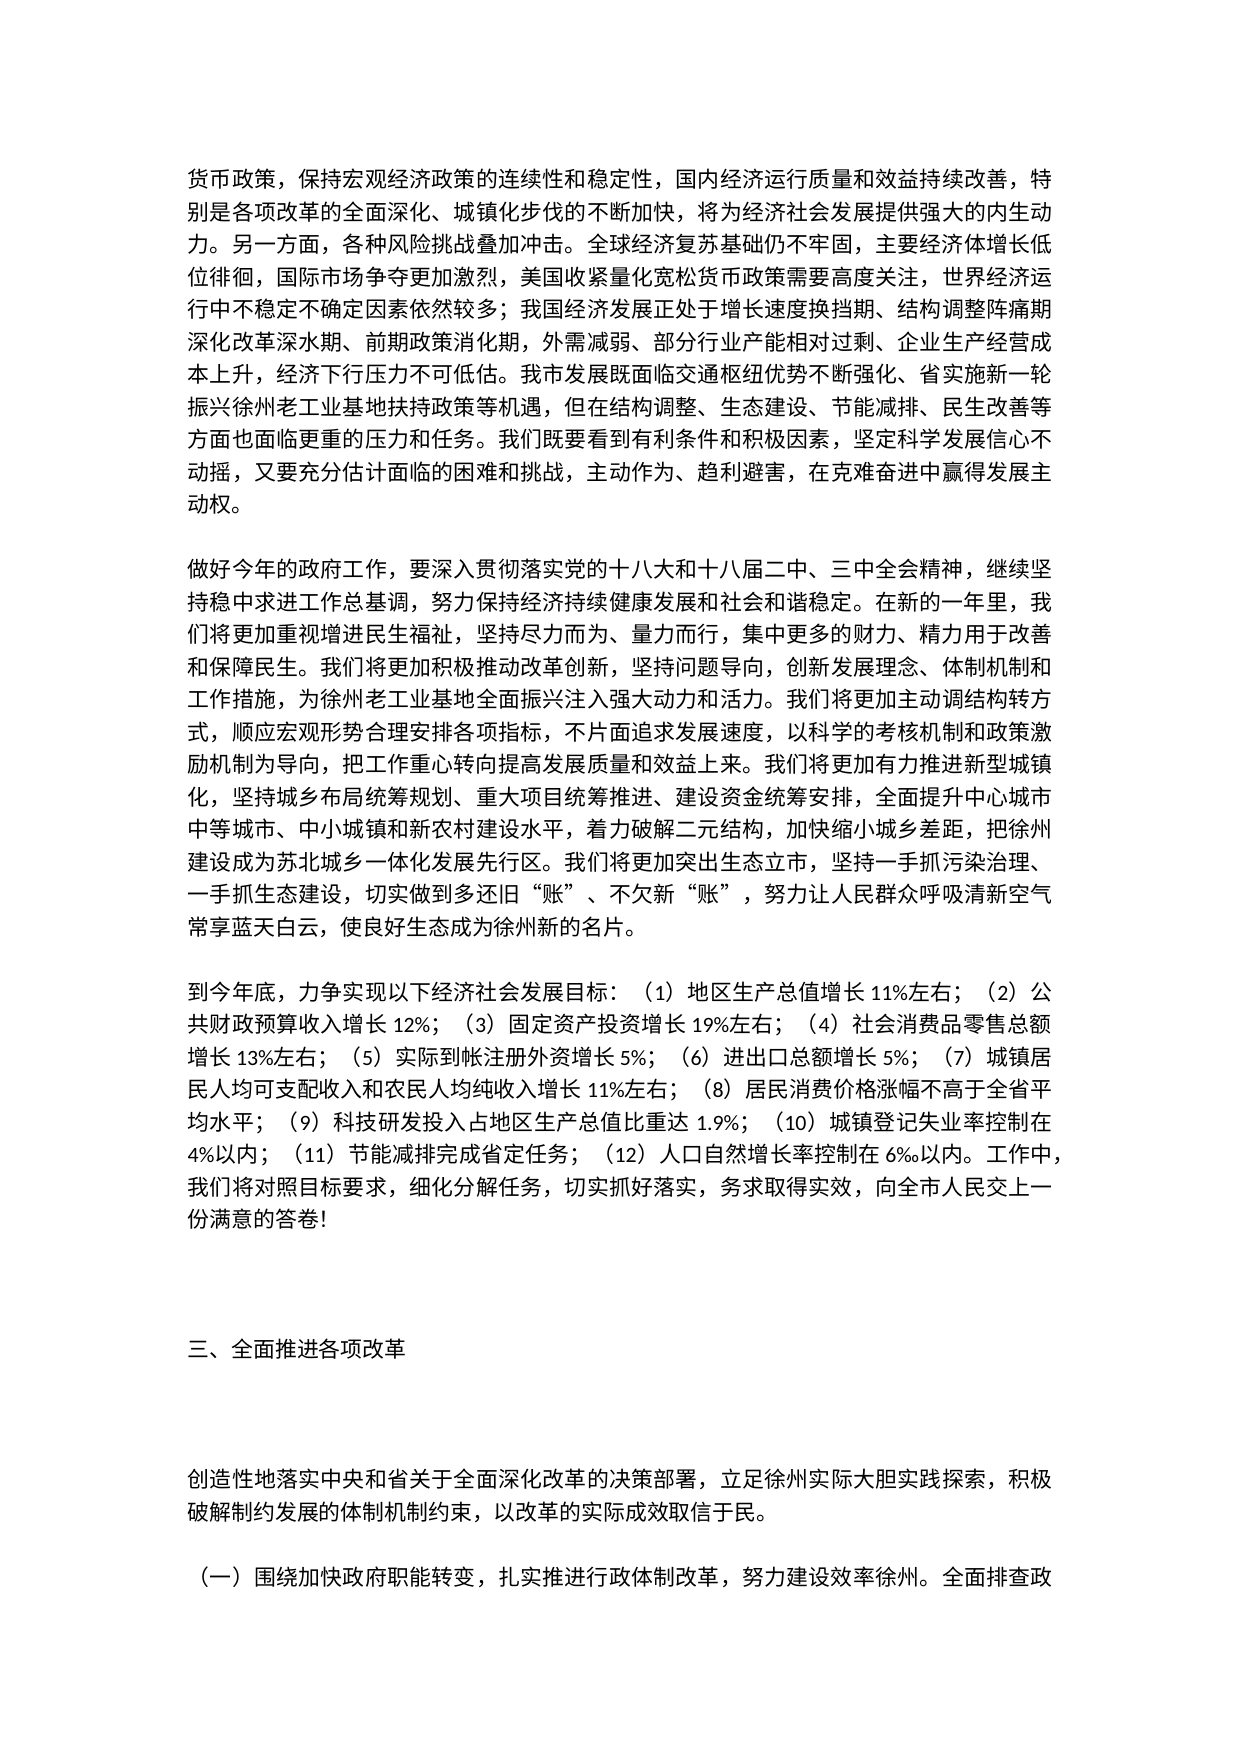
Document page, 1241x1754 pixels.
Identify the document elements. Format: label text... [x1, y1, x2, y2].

text 到今年底，力争实现以下经济社会发展目标：（1）地区生产总值增长11%左右；（2）公共财政预算收入增长12%；（3）固定资产投资增长19%左右；（4）社会消费品零售总额增长13%左右；（5）实际到帐注册外资增长5%；（6）进出口总额增长5%；（7）城镇居民人均可支配收入和农民人均纯收入增长11%左右；（8）居民消费价格涨幅不高于全省平均水平；（9）科技研发投入占地区生产总值比重达1.9%；（10）城镇登记失业率控制在4%以内；（11）节能减排完成省定任务；（12）人口自然增长率控制在6‰以内。工作中，我们将对照目标要求，细化分解任务，切实抓好落实，务求取得实效，向全市人民交上一份满意的答卷！ [187, 974, 1053, 1234]
text 做好今年的政府工作，要深入贯彻落实党的十八大和十八届二中、三中全会精神，继续坚持稳中求进工作总基调，努力保持经济持续健康发展和社会和谐稳定。在新的一年里，我们将更加重视增进民生福祉，坚持尽力而为、量力而行，集中更多的财力、精力用于改善和保障民生。我们将更加积极推动改革创新，坚持问题导向，创新发展理念、体制机制和工作措施，为徐州老工业基地全面振兴注入强大动力和活力。我们将更加主动调结构转方式，顺应宏观形势合理安排各项指标，不片面追求发展速度，以科学的考核机制和政策激励机制为导向，把工作重心转向提高发展质量和效益上来。我们将更加有力推进新型城镇化，坚持城乡布局统筹规划、重大项目统筹推进、建设资金统筹安排，全面提升中心城市、中等城市、中小城镇和新农村建设水平，着力破解二元结构，加快缩小城乡差距，把徐州建设成为苏北城乡一体化发展先行区。我们将更加突出生态立市，坚持一手抓污染治理、一手抓生态建设，切实做到多还旧“账”、不欠新“账”，努力让人民群众呼吸清新空气、常享蓝天白云，使良好生态成为徐州新的名片。 [187, 552, 1053, 942]
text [187, 162, 1053, 519]
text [187, 1559, 1053, 1592]
text 三、全面推进各项改革 [187, 1332, 1053, 1364]
text 创造性地落实中央和省关于全面深化改革的决策部署，立足徐州实际大胆实践探索，积极破解制约发展的体制机制约束，以改革的实际成效取信于民。 [187, 1462, 1053, 1527]
